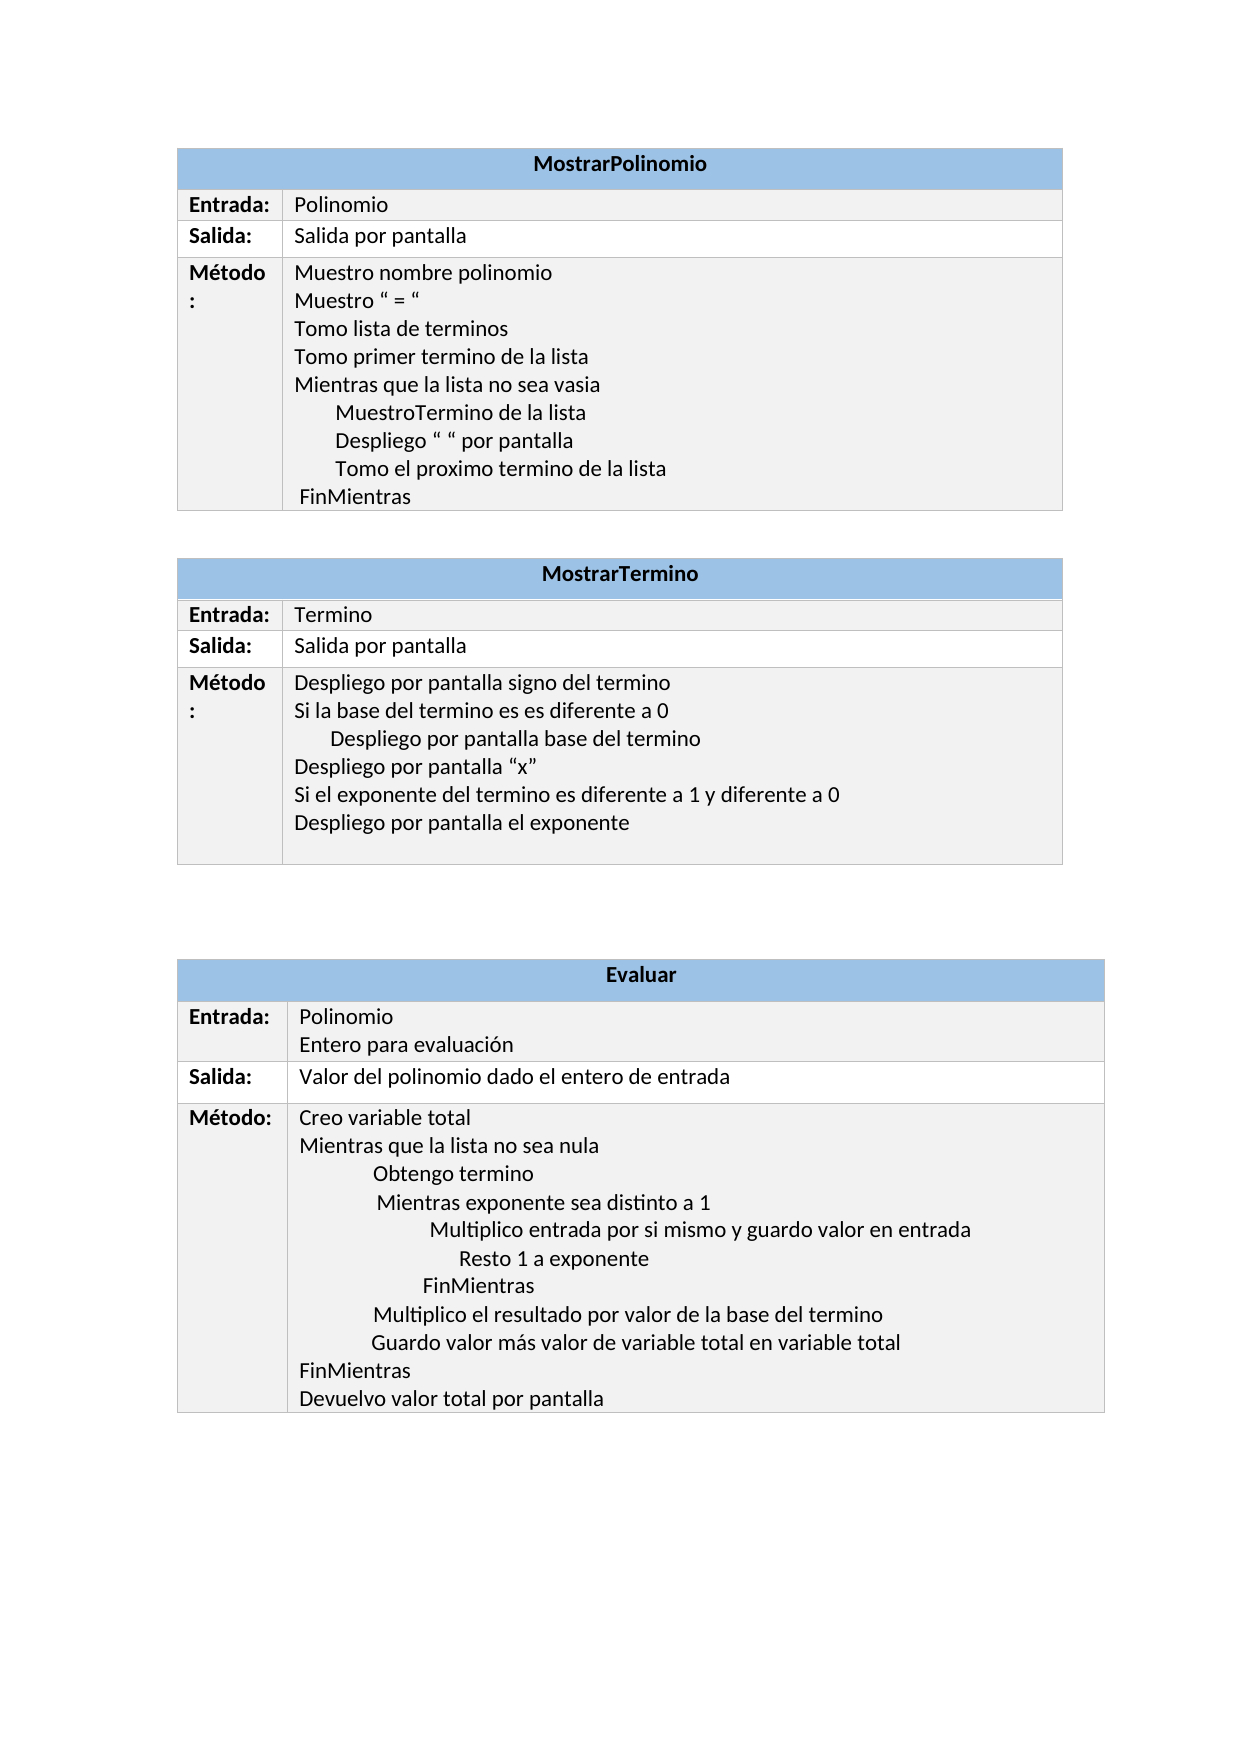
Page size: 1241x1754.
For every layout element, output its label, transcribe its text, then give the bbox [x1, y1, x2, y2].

table_cell Valor del polinomio dado el entero de entrada [288, 1062, 1104, 1102]
table_header MostrarTermino [178, 559, 1062, 599]
table_cell Entrada: [178, 1002, 287, 1061]
table_cell Polinomio [283, 190, 1062, 220]
table_header MostrarPolinomio [178, 149, 1062, 189]
table_cell Método: [178, 258, 282, 510]
table_cell Salida: [178, 221, 282, 257]
table_cell Salida por pantalla [283, 631, 1062, 667]
table_cell Polinomio Entero para evaluación [288, 1002, 1104, 1061]
table_cell Salida por pantalla [283, 221, 1062, 257]
table_cell Termino [283, 601, 1062, 630]
table_cell Entrada: [178, 601, 282, 630]
table_cell Método: [178, 668, 282, 864]
table_cell Salida: [178, 1062, 287, 1102]
table_cell Entrada: [178, 190, 282, 220]
table_cell Método: [178, 1104, 287, 1412]
table_cell Despliego por pantalla signo del termino Si la base del termino es es diferente a 0 Despliego por pantalla base del termino Despliego por pantalla “x” Si el exponente del termino es diferente a 1 y diferente a 0 Despliego por pantalla el exponente [283, 668, 1062, 864]
table_header Evaluar [178, 960, 1104, 1001]
table_cell Salida: [178, 631, 282, 667]
